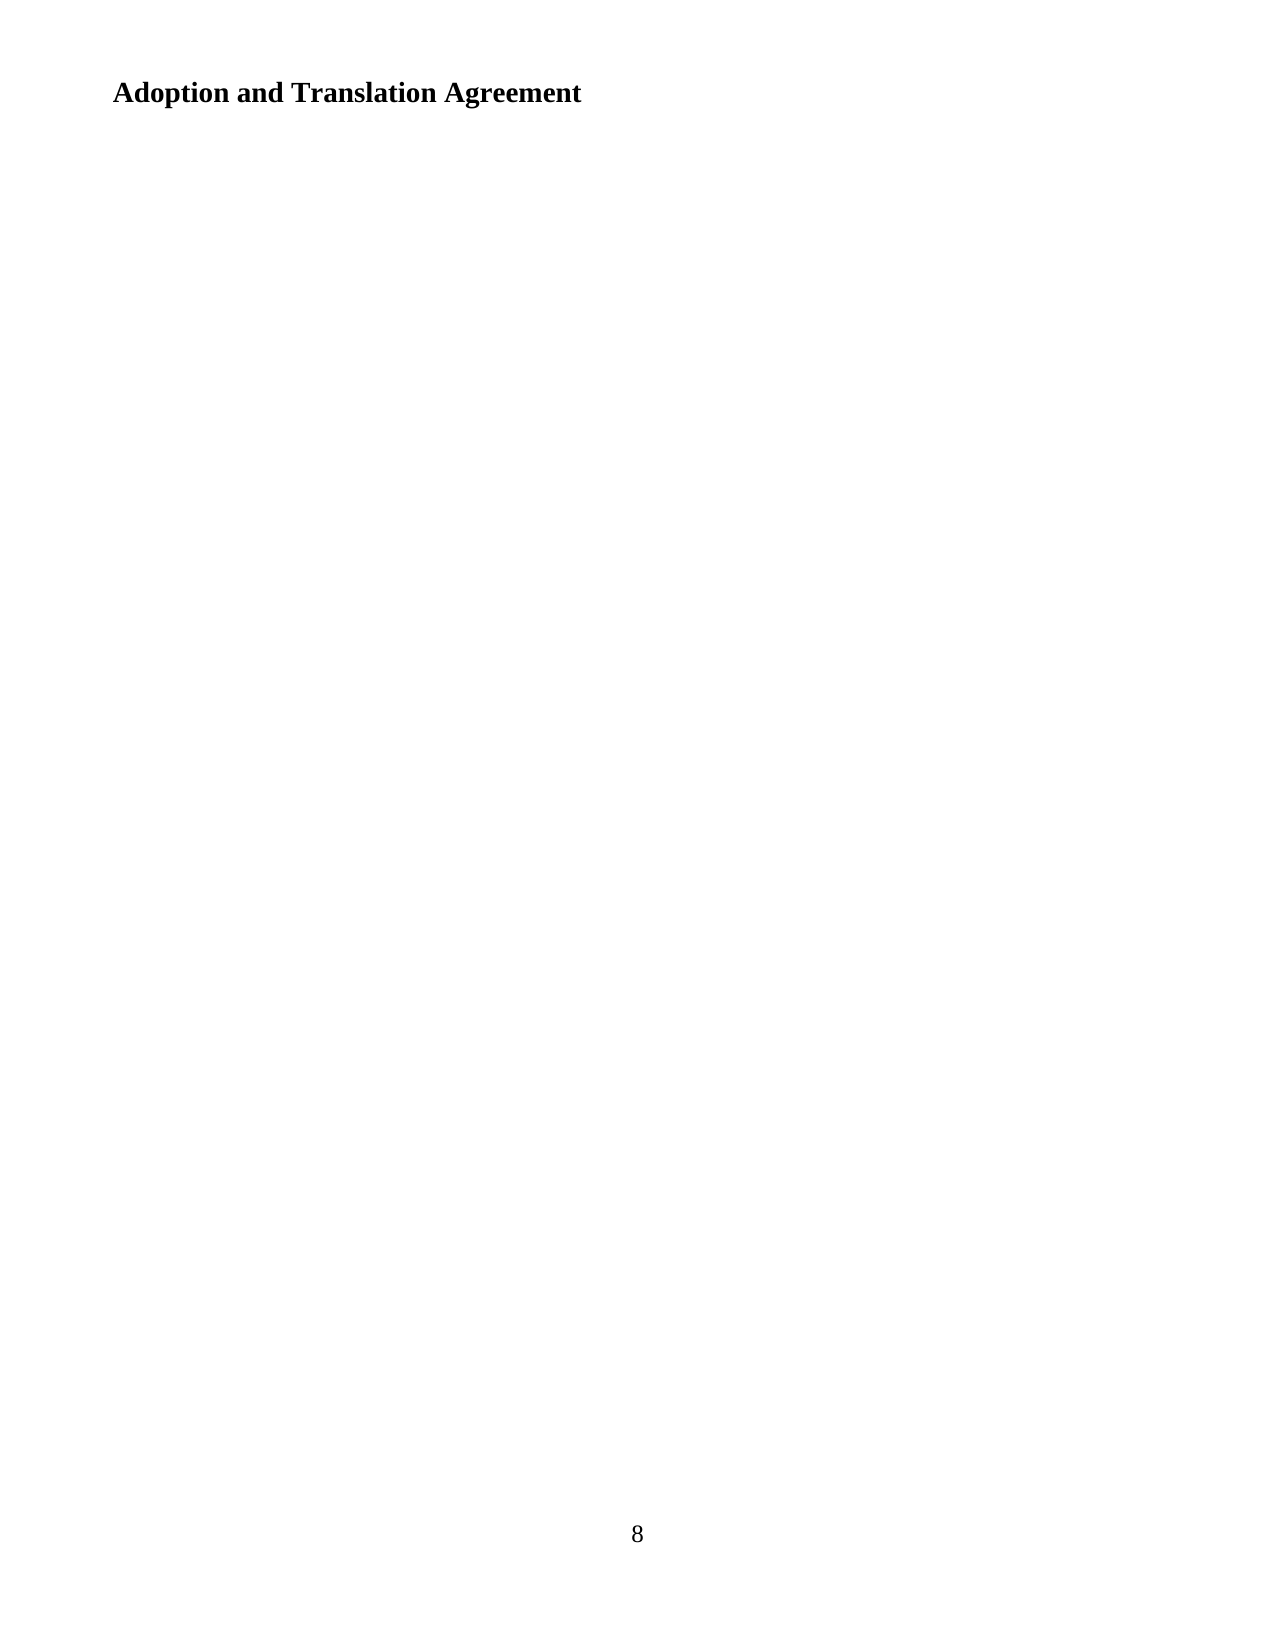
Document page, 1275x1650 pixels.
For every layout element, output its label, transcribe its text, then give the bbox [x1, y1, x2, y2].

text Adoption and Translation Agreement [112, 75, 582, 108]
